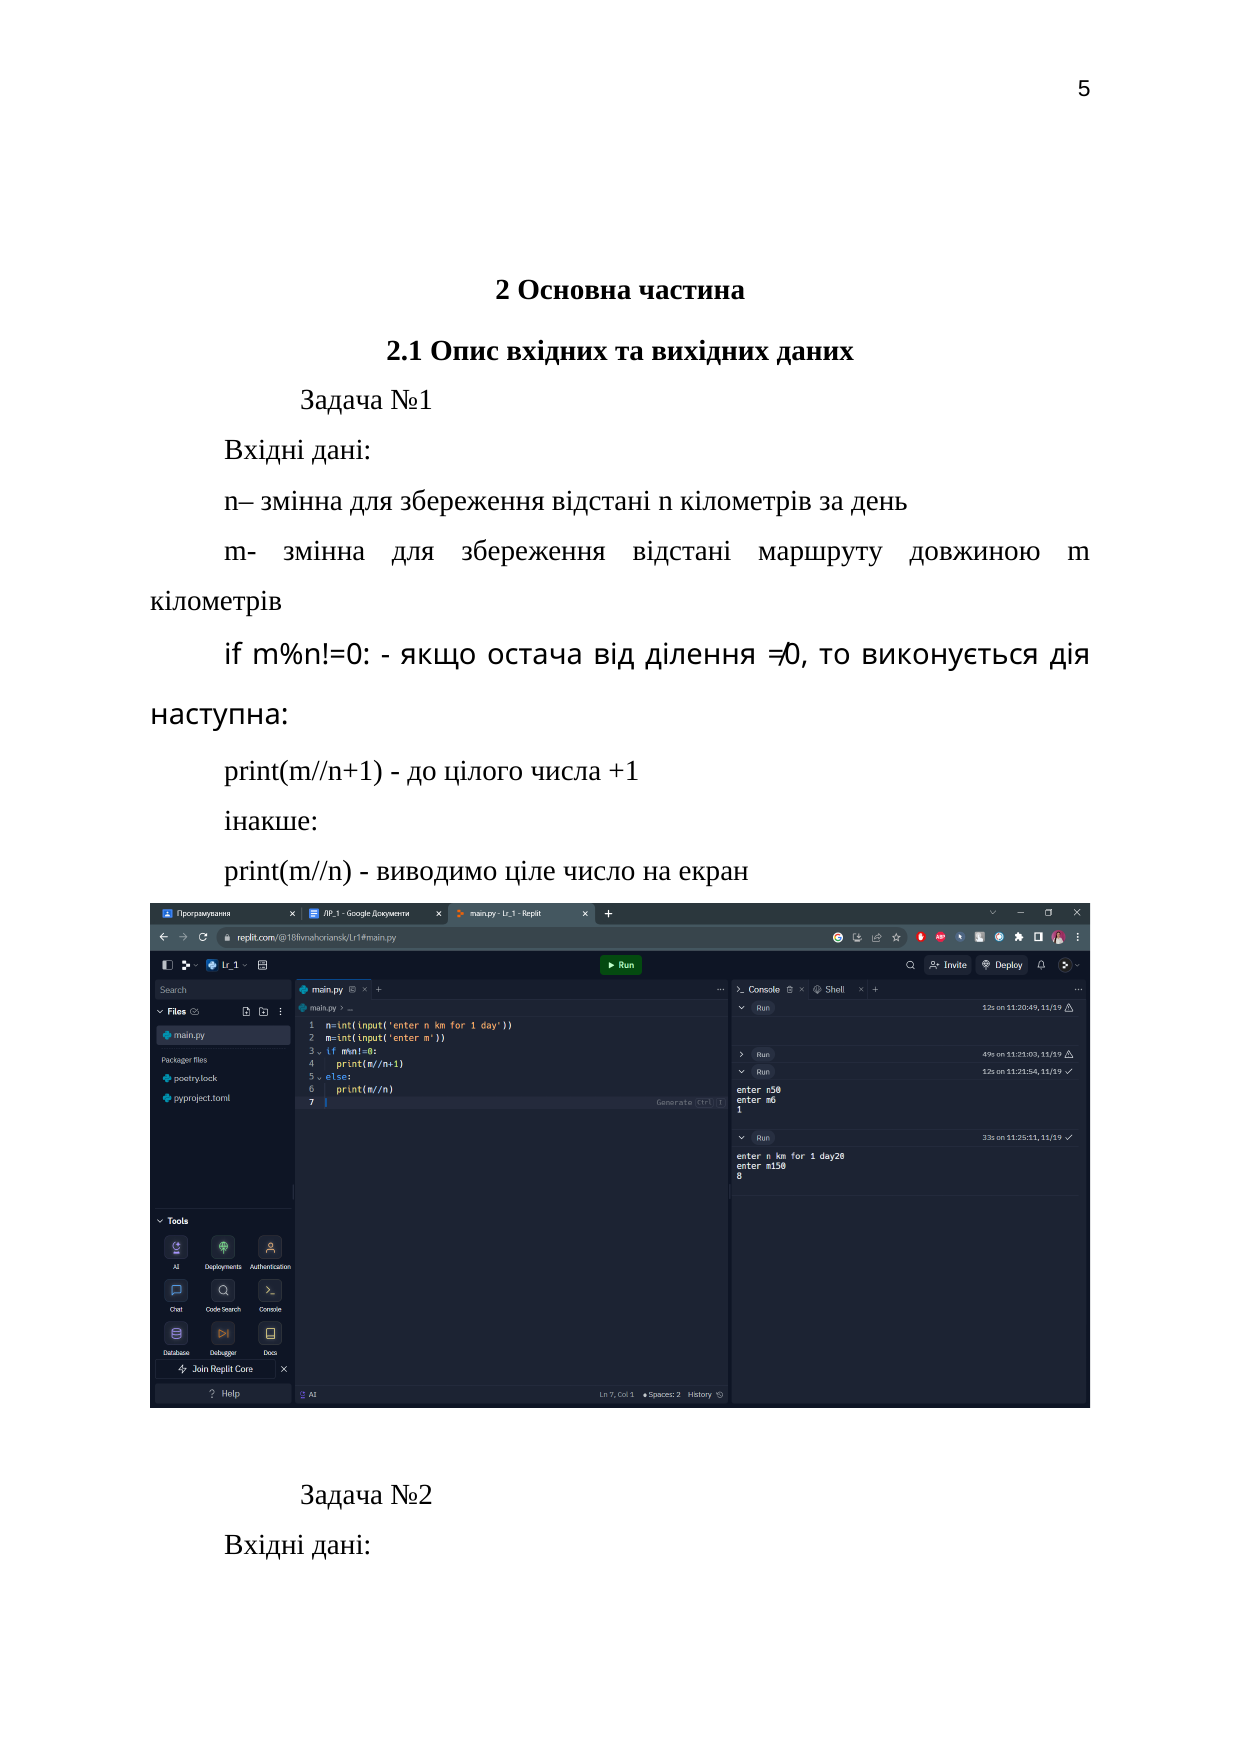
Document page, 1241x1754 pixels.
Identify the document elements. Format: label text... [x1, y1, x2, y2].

text if m%n!=0: - якщо остача від ділення ≠0, то виконується дія наступна: [150, 634, 1090, 733]
picture [150, 903, 1091, 1408]
subtitle 2 Основна частина [150, 272, 1090, 306]
text Вхідні дані: [150, 432, 1090, 466]
text Задача №2 [300, 1477, 1090, 1510]
text print(m//n) - виводимо ціле число на екран [150, 853, 1090, 887]
text Задача №1 [300, 382, 1090, 416]
text інакше: [150, 803, 1090, 836]
text Вхідні дані: [150, 1527, 1090, 1561]
text m- змінна для збереження відстані маршруту довжиною m кілометрів [150, 533, 1090, 617]
text print(m//n+1) - до цілого числа +1 [150, 753, 1090, 786]
text n– змінна для збереження відстані n кілометрів за день [150, 483, 1090, 516]
subtitle 2.1 Опис вхідних та вихідних даних [150, 333, 1090, 367]
